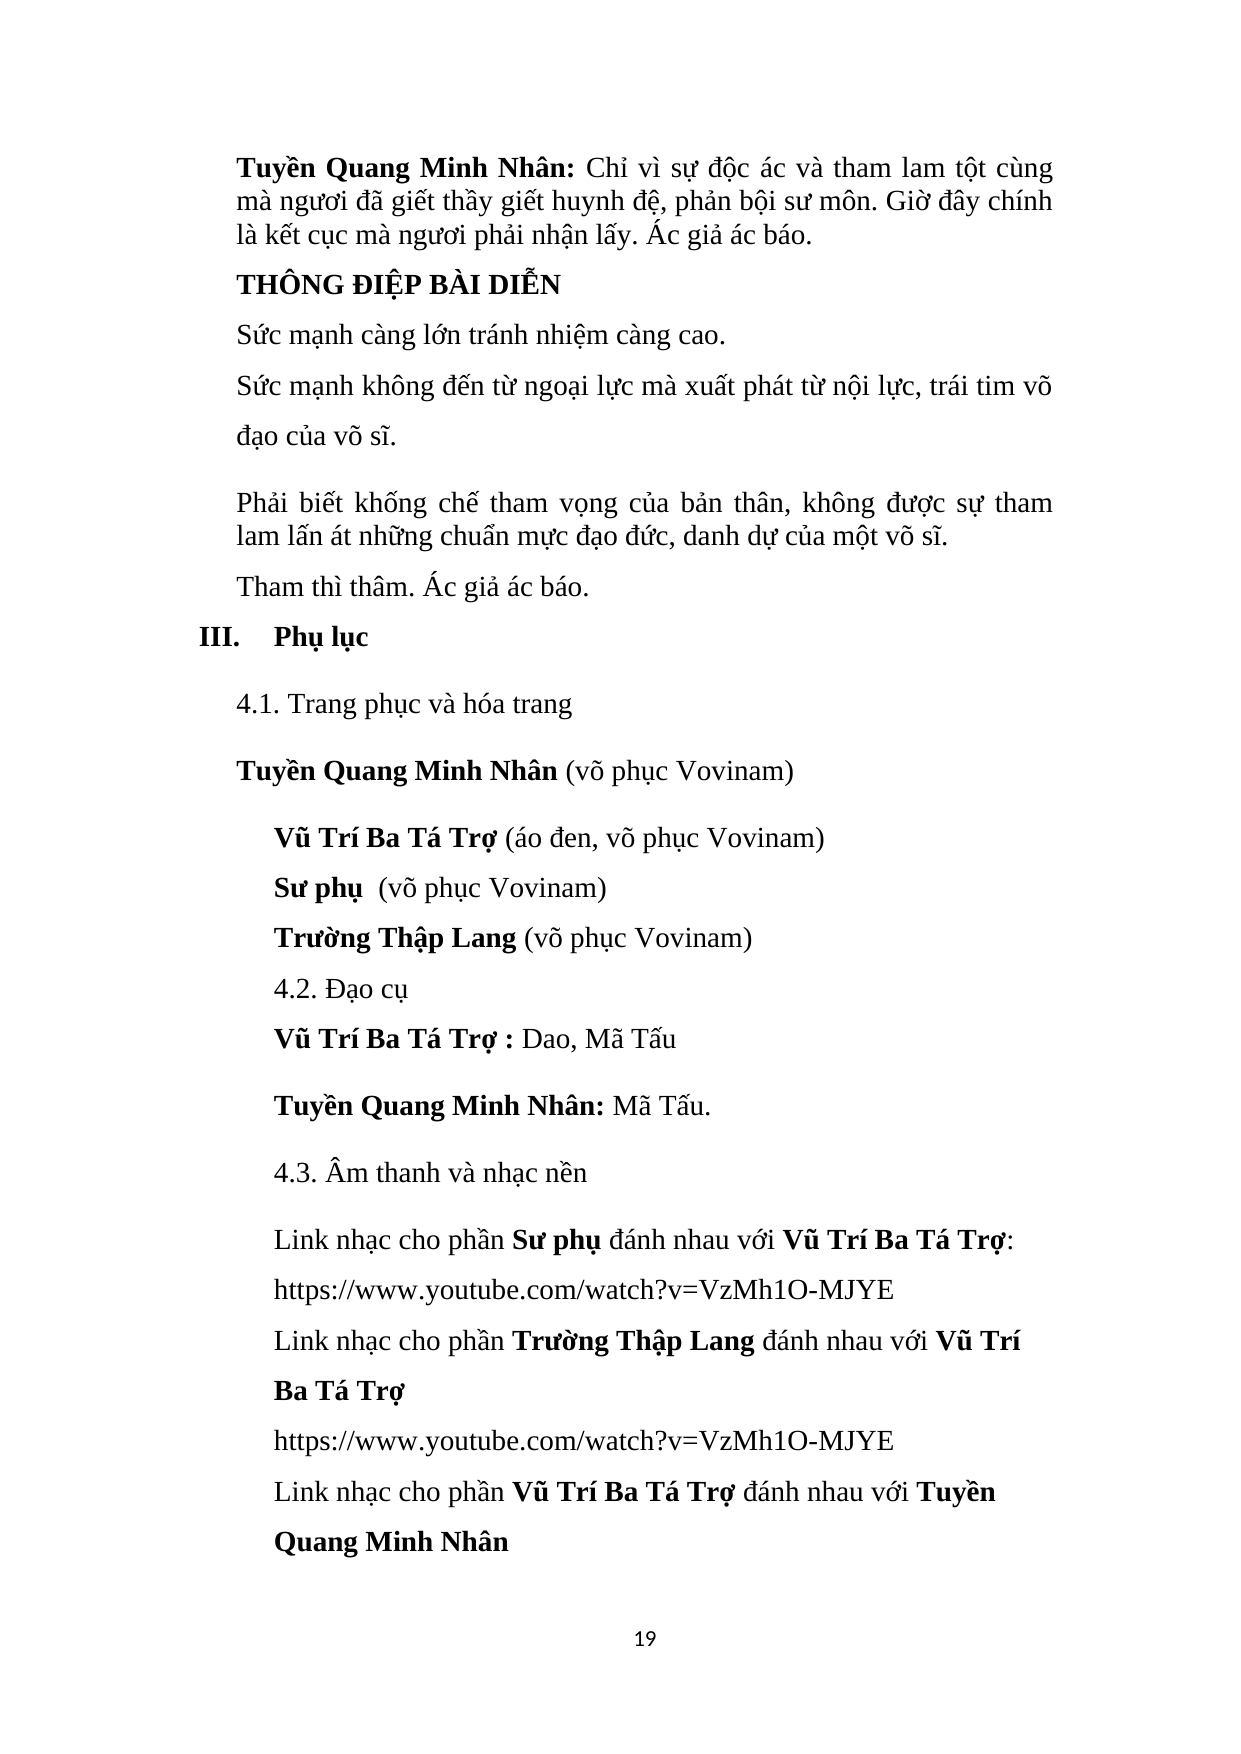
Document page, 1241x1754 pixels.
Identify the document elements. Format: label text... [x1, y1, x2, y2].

list Vũ Trí Ba Tá Trợ (áo đen, võ phục Vovinam) Sư phụ (võ phục Vovinam) [274, 820, 1053, 904]
list Link nhạc cho phần Vũ Trí Ba Tá Trợ đánh nhau với Tuyền Quang Minh Nhân [274, 1474, 1053, 1557]
list Phụ lục [199, 619, 1053, 652]
text Tham thì thâm. Ác giả ác báo. [236, 569, 1053, 602]
text Tuyền Quang Minh Nhân: Chỉ vì sự độc ác và tham lam tột cùng mà ngươi đã giết thầy giết huynh đệ, phản bội sư môn. Giờ đây chính là kết cục mà ngươi phải nhận lấy. Ác giả ác báo. [236, 150, 1053, 251]
text Sức mạnh càng lớn tránh nhiệm càng cao. [236, 317, 1053, 351]
list Link nhạc cho phần Sư phụ đánh nhau với Vũ Trí Ba Tá Trợ: https://www.youtube.com/watch?v=VzMh1O-MJYE [274, 1222, 1053, 1306]
text Tuyền Quang Minh Nhân: Mã Tấu. [236, 1088, 1053, 1122]
text THÔNG ĐIỆP BÀI DIỄN [236, 267, 1053, 301]
text Sức mạnh không đến từ ngoại lực mà xuất phát từ nội lực, trái tim võ đạo của võ sĩ. [236, 368, 1053, 452]
text Phải biết khống chế tham vọng của bản thân, không được sự tham lam lấn át những chuẩn mực đạo đức, danh dự của một võ sĩ. [236, 485, 1053, 552]
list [274, 1423, 1053, 1457]
text 4.1. Trang phục và hóa trang [199, 686, 1053, 719]
list Trường Thập Lang (võ phục Vovinam) 4.2. Đạo cụ [274, 921, 1053, 1004]
text Tuyền Quang Minh Nhân (võ phục Vovinam) [199, 753, 1053, 786]
list Link nhạc cho phần Trường Thập Lang đánh nhau với Vũ Trí Ba Tá Trợ [274, 1323, 1053, 1407]
text 4.3. Âm thanh và nhạc nền [236, 1155, 1053, 1189]
list Vũ Trí Ba Tá Trợ : Dao, Mã Tấu [274, 1021, 1053, 1055]
